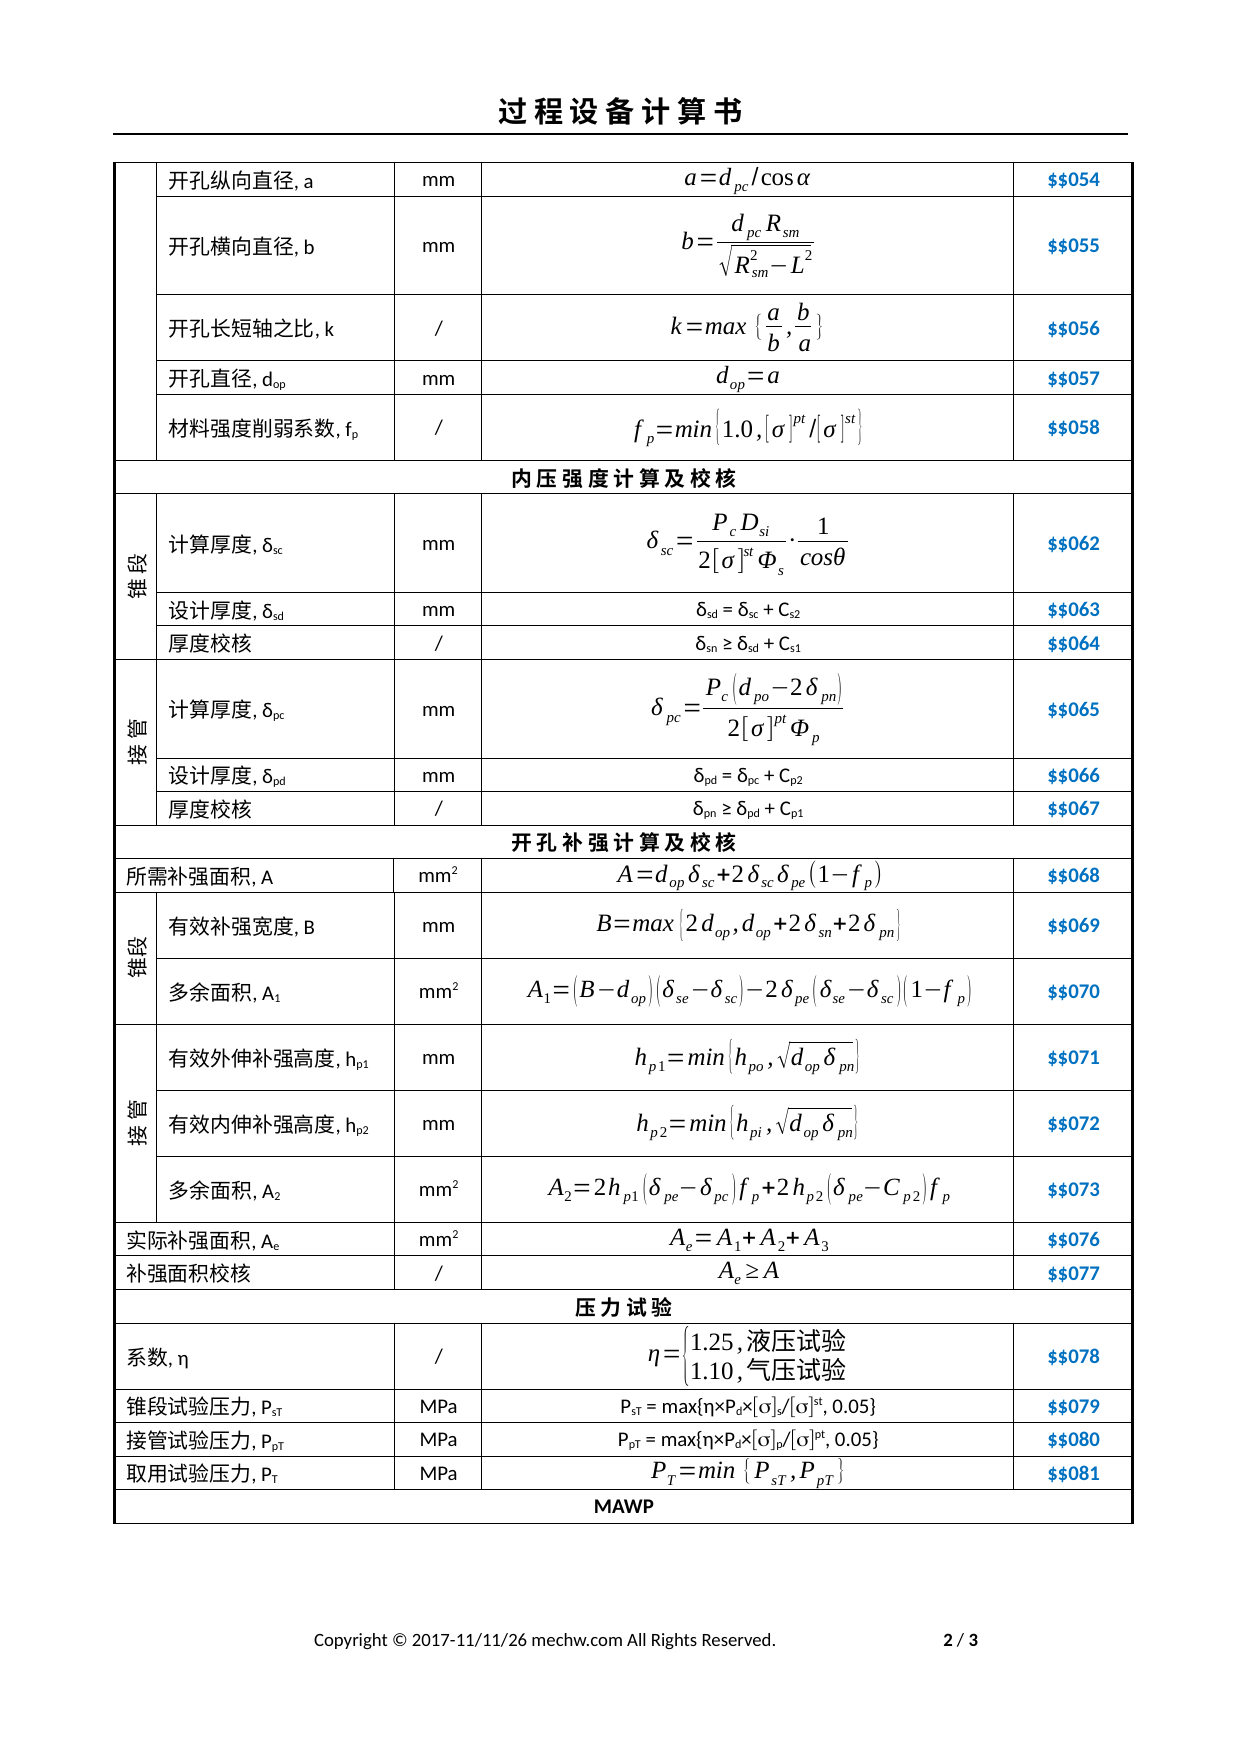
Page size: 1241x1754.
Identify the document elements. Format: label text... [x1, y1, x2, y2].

table_cell 系数, η [116, 1324, 394, 1388]
table_cell [482, 494, 1013, 592]
table_cell $$066 [1014, 759, 1131, 791]
table_cell $$072 [1014, 1091, 1131, 1156]
table_cell $$054 [1014, 163, 1131, 196]
table_cell δpn ≥ δpd + Cp1 [482, 792, 1013, 824]
table_cell [482, 295, 1013, 360]
table_cell $$062 [1014, 494, 1131, 592]
table_cell 接管试验压力, PpT [116, 1423, 394, 1456]
table_cell $$067 [1014, 792, 1131, 824]
table_cell [482, 859, 1013, 892]
table_cell [482, 1324, 1013, 1388]
table_cell 厚度校核 [157, 626, 394, 659]
table_cell $$073 [1014, 1157, 1131, 1222]
table_cell mm2 [395, 1157, 481, 1222]
table_cell δsd = δsc + Cs2 [482, 593, 1013, 625]
table_cell [482, 395, 1013, 460]
table_cell mm [395, 593, 481, 625]
table_cell [482, 163, 1013, 196]
table_cell mm [395, 660, 481, 757]
table_cell 有效外伸补强高度, hp1 [157, 1025, 394, 1090]
table_cell $$080 [1014, 1423, 1131, 1456]
table_cell 开孔直径, dop [157, 361, 394, 394]
table_cell MPa [395, 1423, 481, 1456]
table_cell [482, 361, 1013, 394]
table_cell 开孔纵向直径, a [157, 163, 394, 196]
table_cell 开孔横向直径, b [157, 197, 394, 294]
table_cell 补强面积校核 [116, 1256, 394, 1289]
table_cell 锥段试验压力, PsT [116, 1390, 394, 1422]
table_cell 实际补强面积, Ae [116, 1223, 394, 1255]
table_cell 接 管 [116, 660, 156, 824]
table_cell MAWP [116, 1490, 1131, 1523]
table_cell $$058 [1014, 395, 1131, 460]
table_cell 有效补强宽度, B [157, 893, 394, 958]
table_cell / [395, 1256, 481, 1289]
table_cell $$057 [1014, 361, 1131, 394]
table_cell MPa [395, 1390, 481, 1422]
table_cell $$079 [1014, 1390, 1131, 1422]
table_cell $$064 [1014, 626, 1131, 659]
table_cell / [395, 792, 481, 824]
table_cell mm [395, 197, 481, 294]
table_cell [482, 1256, 1013, 1289]
table_cell mm [395, 361, 481, 394]
table_cell 设计厚度, δsd [157, 593, 394, 625]
table_cell mm2 [394, 859, 481, 892]
table_cell $$063 [1014, 593, 1131, 625]
table_cell $$056 [1014, 295, 1131, 360]
table_cell [482, 1223, 1013, 1255]
table_cell / [395, 626, 481, 659]
table_cell $$071 [1014, 1025, 1131, 1090]
table_cell 厚度校核 [157, 792, 394, 824]
table_cell 压 力 试 验 [116, 1290, 1131, 1322]
table_cell mm [395, 1091, 481, 1156]
table_cell PsT = max{η×Pd×s/st, 0.05} [482, 1390, 1013, 1422]
table_cell $$078 [1014, 1324, 1131, 1388]
table_cell 设计厚度, δpd [157, 759, 394, 791]
table_cell 所需补强面积, A [116, 859, 393, 892]
table_cell 开 孔 补 强 计 算 及 校 核 [116, 826, 1131, 858]
table_cell 锥 段 [116, 494, 156, 659]
table_cell mm [395, 759, 481, 791]
table_cell 多余面积, A1 [157, 959, 394, 1024]
table_cell / [395, 395, 481, 460]
table_cell $$055 [1014, 197, 1131, 294]
table_cell [482, 1157, 1013, 1222]
table_cell 接 管 [116, 1025, 156, 1222]
table_cell δsn ≥ δsd + Cs1 [482, 626, 1013, 659]
table_cell mm [395, 163, 481, 196]
table_cell 有效内伸补强高度, hp2 [157, 1091, 394, 1156]
table_cell [482, 660, 1013, 757]
table_cell mm [395, 494, 481, 592]
table_cell 多余面积, A2 [157, 1157, 394, 1222]
table_cell 取用试验压力, PT [116, 1457, 394, 1489]
table_cell [482, 1091, 1013, 1156]
table_cell 材料强度削弱系数, fp [157, 395, 394, 460]
table_cell mm2 [395, 959, 481, 1024]
table_cell [482, 959, 1013, 1024]
table_cell 计算厚度, δsc [157, 494, 394, 592]
table_cell [482, 1457, 1013, 1489]
table_cell 开孔长短轴之比, k [157, 295, 394, 360]
table_cell δpd = δpc + Cp2 [482, 759, 1013, 791]
table_cell mm2 [395, 1223, 481, 1255]
table_cell $$065 [1014, 660, 1131, 757]
table_cell $$069 [1014, 893, 1131, 958]
table_cell $$076 [1014, 1223, 1131, 1255]
table_cell / [395, 295, 481, 360]
table_cell PpT = max{η×Pd×p/pt, 0.05} [482, 1423, 1013, 1456]
table_cell [482, 893, 1013, 958]
table_cell [482, 197, 1013, 294]
table_cell [482, 1025, 1013, 1090]
table_cell / [395, 1324, 481, 1388]
table_cell $$081 [1014, 1457, 1131, 1489]
table_cell 计算厚度, δpc [157, 660, 394, 757]
table_cell 锥段 [116, 893, 156, 1024]
table_cell 内 压 强 度 计 算 及 校 核 [116, 461, 1131, 493]
table_cell $$068 [1014, 859, 1131, 892]
table_cell mm [395, 893, 481, 958]
table_cell mm [395, 1025, 481, 1090]
table_cell $$070 [1014, 959, 1131, 1024]
table_cell MPa [395, 1457, 481, 1489]
table_cell $$077 [1014, 1256, 1131, 1289]
